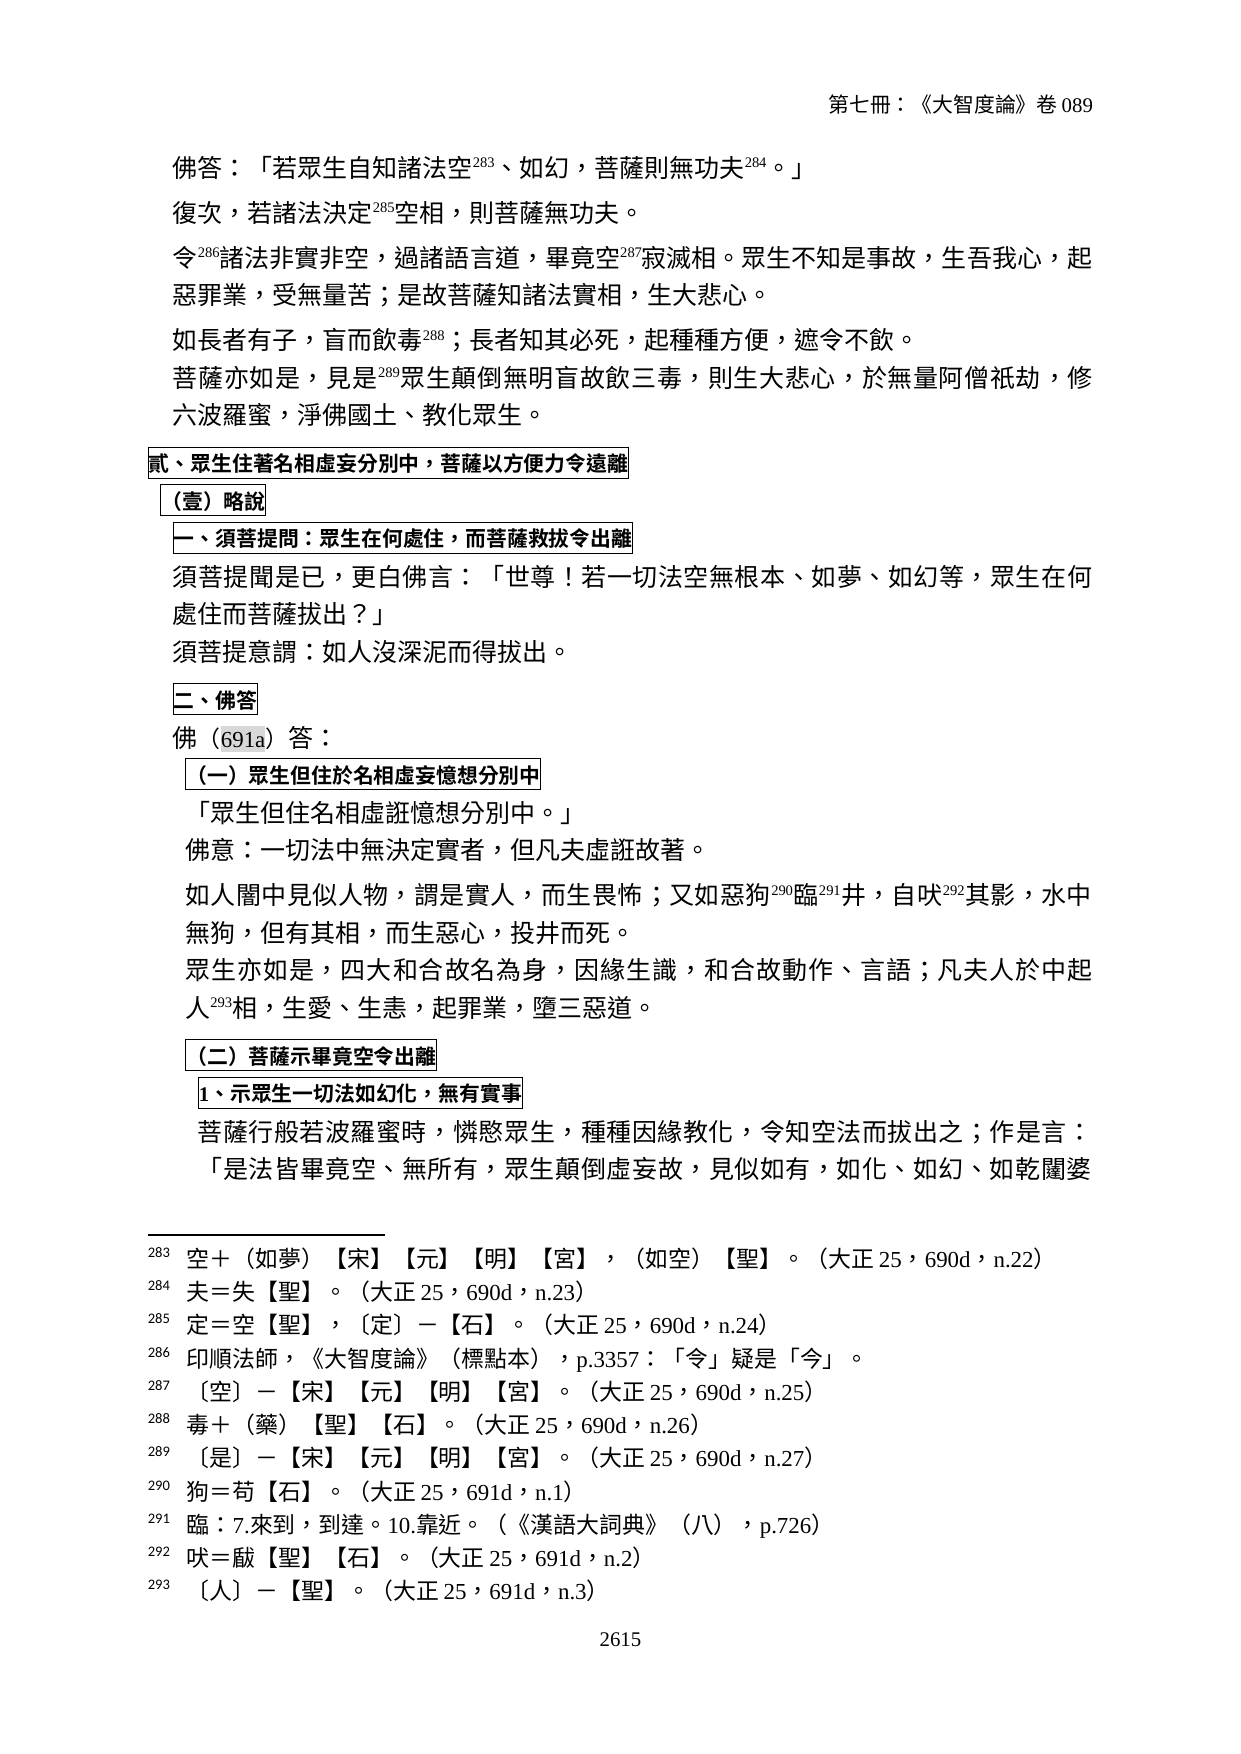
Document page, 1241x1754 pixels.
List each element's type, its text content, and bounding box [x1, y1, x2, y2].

text 眾生亦如是，四大和合故名為身，因緣生識，和合故動作、言語；凡夫人於中起人相，生愛、生恚，起罪業，墮三惡道。 [185, 950, 1092, 1025]
text 令諸法非實非空，過諸語言道，畢竟空寂滅相。眾生不知是事故，生吾我心，起惡罪業，受無量苦；是故菩薩知諸法實相，生大悲心。 [173, 238, 1092, 313]
text 須菩提意謂：如人沒深泥而得拔出。 [173, 631, 1092, 669]
text 貳、眾生住著名相虛妄分別中，菩薩以方便力令遠離 [148, 444, 1092, 481]
text 佛意：一切法中無決定實者，但凡夫虛誑故著。 [185, 830, 1092, 868]
text 「眾生但住名相虛誑憶想分別中。」 [185, 793, 1092, 830]
text 二、佛答 [173, 680, 1092, 718]
text （壹）略說 [160, 481, 1092, 519]
text 菩薩亦如是，見是眾生顛倒無明盲故飲三毒，則生大悲心，於無量阿僧祇劫，修六波羅蜜，淨佛國土、教化眾生。 [173, 358, 1092, 433]
text 佛答：「若眾生自知諸法空、如幻，菩薩則無功夫。」 [173, 148, 1092, 185]
text 佛（691a）答： [173, 718, 1092, 755]
text 如長者有子，盲而飲毒；長者知其必死，起種種方便，遮令不飲。 [173, 320, 1092, 358]
text 菩薩行般若波羅蜜時，憐愍眾生，種種因緣教化，令知空法而拔出之；作是言：「是法皆畢竟空、無所有，眾生顛倒虛妄故，見似如有，如化、如幻、如乾闥婆城，無有實事，但誑惑人眼。」 [198, 1111, 1092, 1186]
text 如人闇中見似人物，謂是實人，而生畏怖；又如惡狗臨井，自吠其影，水中無狗，但有其相，而生惡心，投井而死。 [185, 875, 1092, 950]
text （二）菩薩示畢竟空令出離 [185, 1036, 1092, 1074]
text 1、示眾生一切法如幻化，無有實事 [198, 1074, 1092, 1111]
text （一）眾生但住於名相虛妄憶想分別中 [185, 755, 1092, 793]
text 須菩提聞是已，更白佛言：「世尊！若一切法空無根本、如夢、如幻等，眾生在何處住而菩薩拔出？」 [173, 556, 1092, 631]
text 復次，若諸法決定空相，則菩薩無功夫。 [173, 193, 1092, 230]
text 一、須菩提問：眾生在何處住，而菩薩救拔令出離 [173, 519, 1092, 556]
